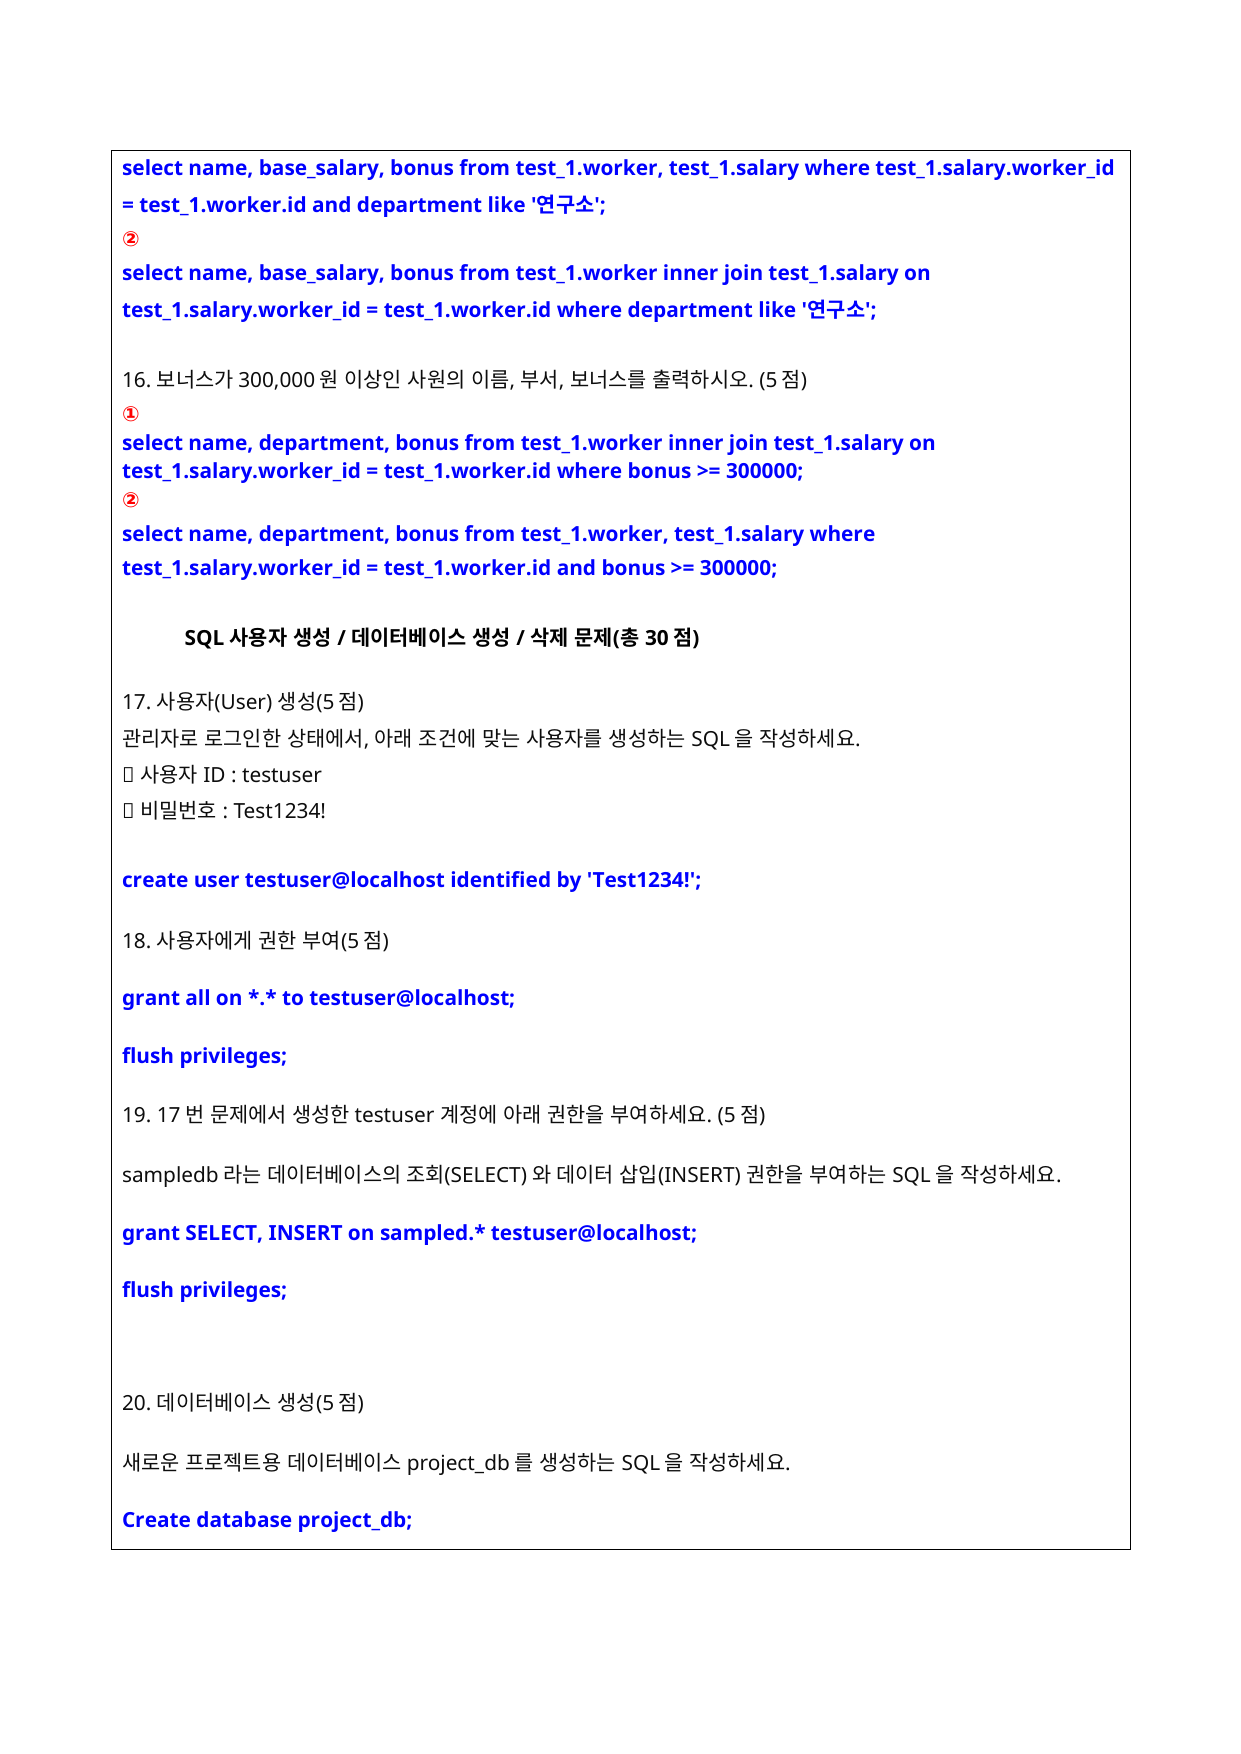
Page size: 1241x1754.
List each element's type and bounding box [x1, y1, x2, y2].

table_cell [112, 151, 1130, 1549]
